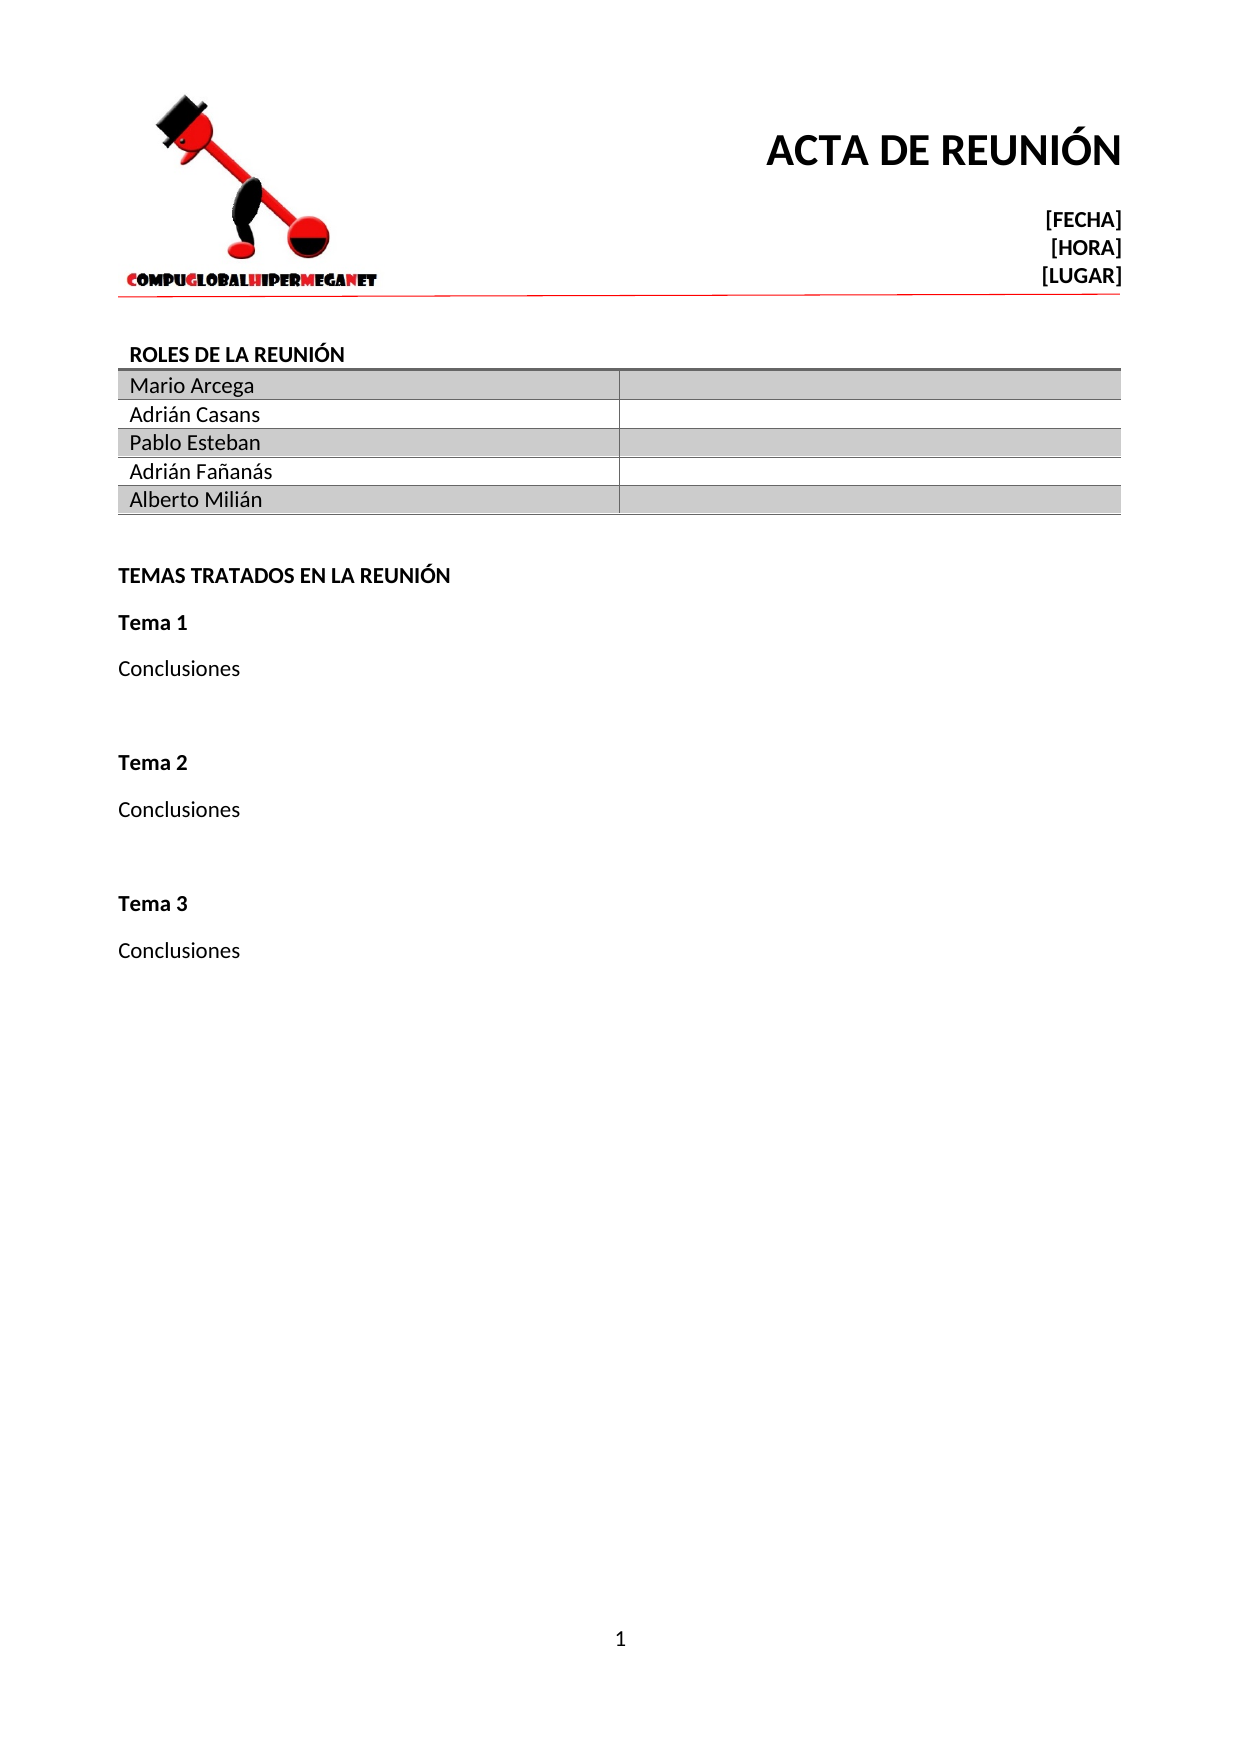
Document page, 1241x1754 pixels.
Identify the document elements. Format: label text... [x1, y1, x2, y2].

table_header ROLES DE LA REUNIÓN [118, 340, 1121, 368]
text TEMAS TRATADOS EN LA REUNIÓN [118, 561, 1122, 589]
table_cell Mario Arcega [118, 371, 619, 399]
text Tema 3 [118, 889, 1122, 917]
table_cell [620, 486, 1121, 513]
text Conclusiones [118, 654, 1122, 683]
text Conclusiones [118, 795, 1122, 823]
table_cell [620, 458, 1121, 485]
text [FECHA] [657, 205, 1122, 233]
text Tema 2 [118, 748, 1122, 776]
text [HORA] [657, 233, 1122, 261]
table_cell [620, 371, 1121, 399]
text [LUGAR] [657, 261, 1122, 289]
table_cell [620, 400, 1121, 428]
table_cell Pablo Esteban [118, 429, 619, 456]
text ACTA DE REUNIÓN [657, 121, 1122, 177]
table_cell Adrián Fañanás [118, 458, 619, 485]
text Conclusiones [118, 936, 1122, 964]
table_cell Alberto Milián [118, 486, 619, 513]
table_cell Adrián Casans [118, 400, 619, 428]
table_cell [620, 429, 1121, 456]
text Tema 1 [118, 608, 1122, 636]
picture [118, 73, 385, 294]
